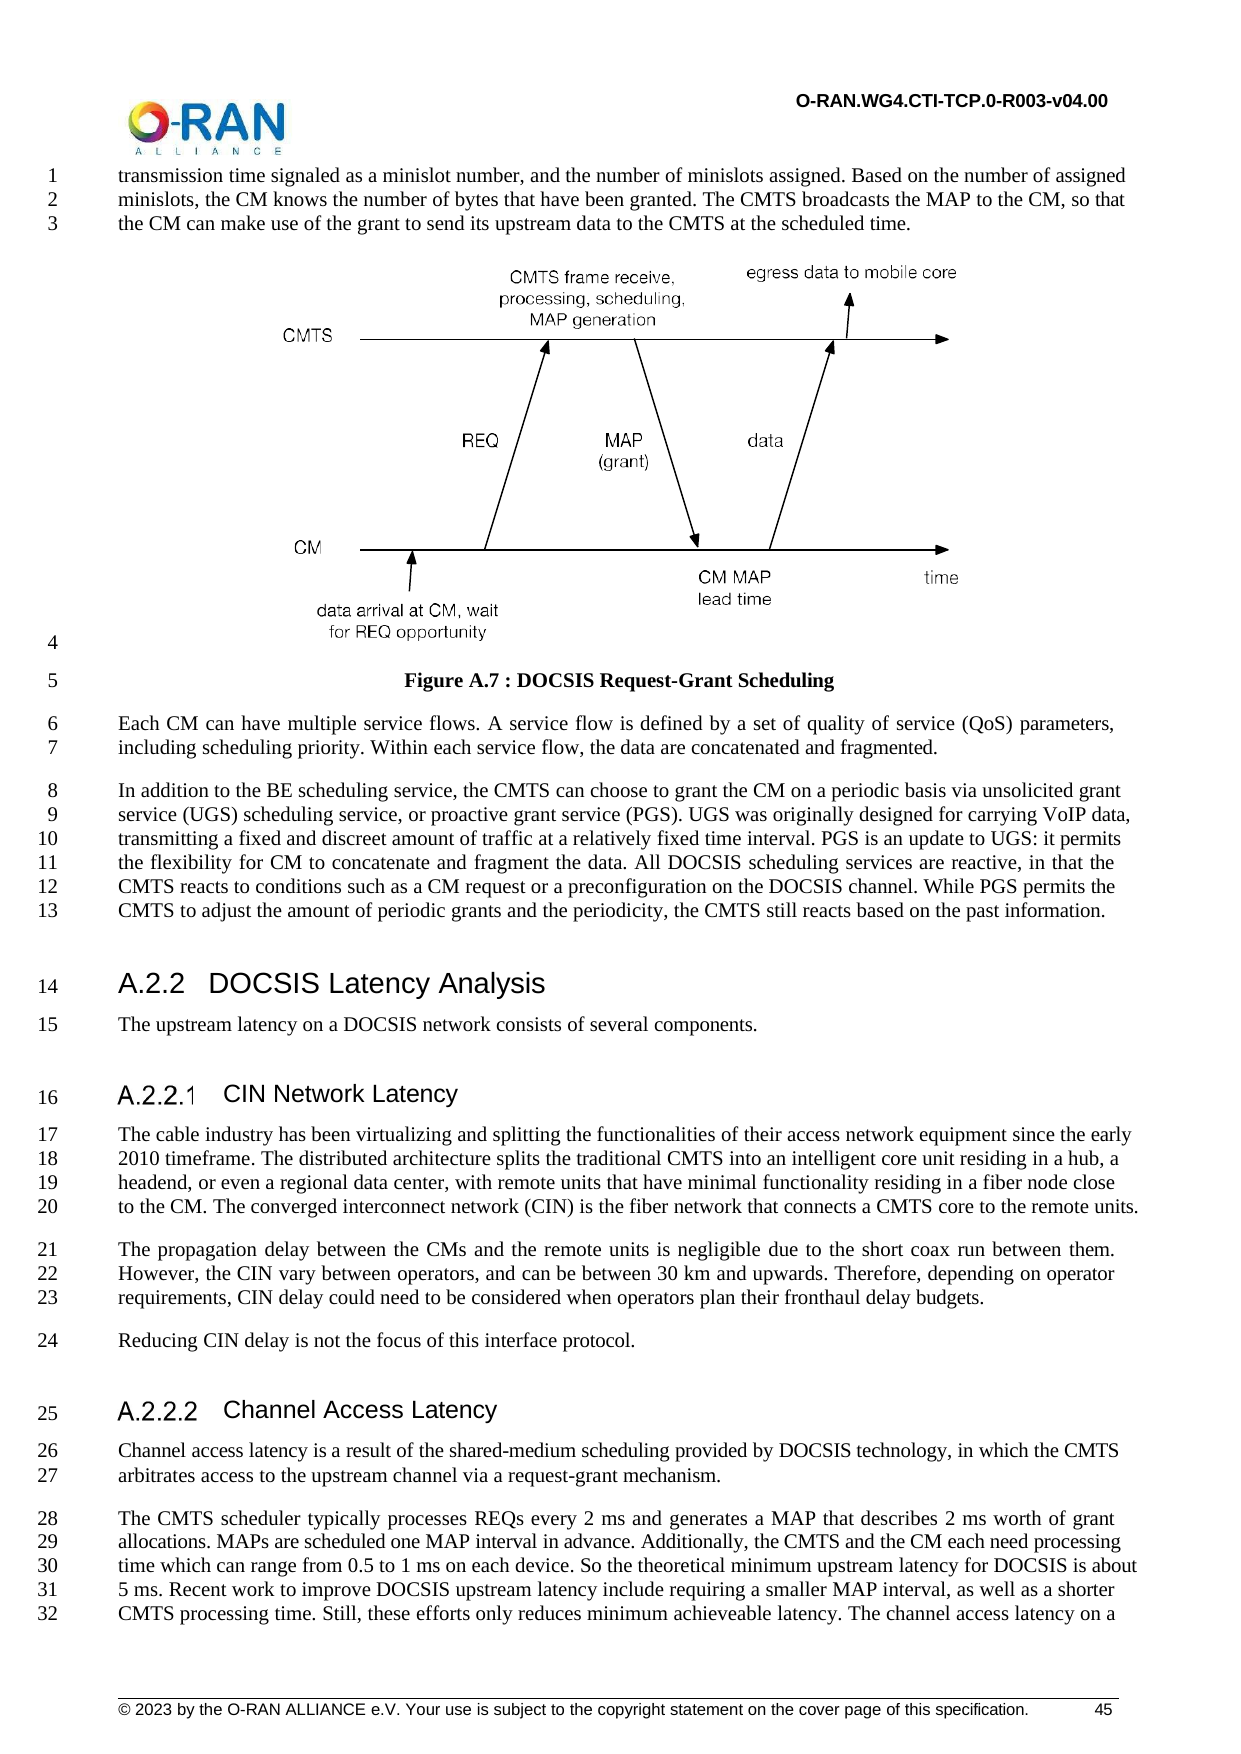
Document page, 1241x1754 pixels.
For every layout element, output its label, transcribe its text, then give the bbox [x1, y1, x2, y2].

subtitle A.2.2 DOCSIS Latency Analysis [37, 966, 1163, 999]
list service (UGS) scheduling service, or proactive grant service (PGS). UGS was originally designed for carrying VoIP data, [47, 802, 1163, 826]
picture [317, 603, 498, 641]
picture [294, 540, 321, 554]
list CMTS processing time. Still, these efforts only reduces minimum achieveable latency. The channel access latency on a [37, 1601, 1163, 1625]
list CMTS reacts to conditions such as a CM request or a preconfiguration on the DOCSIS channel. While PGS permits the [37, 874, 1163, 898]
list Channel access latency is a result of the shared-medium scheduling provided by DOCSIS technology, in which the CMTS [37, 1438, 1163, 1462]
list The propagation delay between the CMs and the remote units is negligible due to the short coax run between them. [37, 1237, 1163, 1261]
picture [283, 328, 332, 342]
list However, the CIN vary between operators, and can be between 30 km and upwards. Therefore, depending on operator [37, 1261, 1163, 1285]
picture [606, 433, 642, 447]
picture [117, 1084, 193, 1105]
picture [117, 1400, 197, 1421]
list arbitrates access to the upstream channel via a request-grant mechanism. [37, 1462, 1163, 1487]
list The CMTS scheduler typically processes REQs every 2 ms and generates a MAP that describes 2 ms worth of grant [37, 1505, 1163, 1529]
list allocations. MAPs are scheduled one MAP interval in advance. Additionally, the CMTS and the CM each need processing [37, 1529, 1163, 1553]
list CMTS to adjust the amount of periodic grants and the periodicity, the CMTS still reacts based on the past information. [37, 898, 1163, 922]
list transmitting a fixed and discreet amount of traffic at a relatively fixed time interval. PGS is an update to UGS: it permits [37, 826, 1163, 850]
list minislots, the CM knows the number of bytes that have been granted. The CMTS broadcasts the MAP to the CM, so that [47, 187, 1163, 211]
picture [599, 454, 648, 471]
list headend, or even a regional data center, with remote units that have minimal functionality residing in a fiber node close [37, 1170, 1163, 1194]
list to the CM. The converged interconnect network (CIN) is the fiber network that connects a CMTS core to the remote units. [37, 1194, 1163, 1218]
list In addition to the BE scheduling service, the CMTS can choose to grant the CM on a periodic basis via unsolicited grant [47, 778, 1163, 802]
list the flexibility for CM to concatenate and fragment the data. All DOCSIS scheduling services are reactive, in that the [37, 850, 1163, 874]
list The upstream latency on a DOCSIS network consists of several components. [37, 1012, 1163, 1036]
list the CM can make use of the grant to send its upstream data to the CMTS at the scheduled time. [47, 211, 1163, 235]
subtitle Channel Access Latency [37, 1396, 1163, 1426]
list transmission time signaled as a minislot number, and the number of minislots assigned. Based on the number of assigned [47, 163, 1163, 187]
list including scheduling priority. Within each service flow, the data are concatenated and fragmented. [47, 735, 1163, 759]
picture [748, 433, 783, 447]
list The cable industry has been virtualizing and splitting the functionalities of their access network equipment since the early [37, 1122, 1163, 1146]
list 2010 timeframe. The distributed architecture splits the traditional CMTS into an intelligent core unit residing in a hub, a [37, 1147, 1163, 1170]
picture [500, 270, 684, 329]
subtitle Figure A.7 : DOCSIS Request-Grant Scheduling [47, 668, 1163, 692]
picture [699, 570, 771, 605]
list Each CM can have multiple service flows. A service flow is defined by a set of quality of service (QoS) parameters, [47, 711, 1163, 735]
list time which can range from 0.5 to 1 ms on each device. So the theoretical minimum upstream latency for DOCSIS is about [37, 1553, 1163, 1577]
picture [118, 99, 293, 159]
picture [924, 570, 958, 584]
picture [463, 433, 498, 448]
subtitle CIN Network Latency [37, 1079, 1163, 1109]
picture [747, 265, 956, 282]
list Reducing CIN delay is not the focus of this interface protocol. [37, 1328, 1163, 1352]
text 4 [47, 630, 1163, 654]
list requirements, CIN delay could need to be considered when operators plan their fronthaul delay budgets. [37, 1285, 1163, 1309]
list 5 ms. Recent work to improve DOCSIS upstream latency include requiring a smaller MAP interval, as well as a shorter [37, 1577, 1163, 1601]
